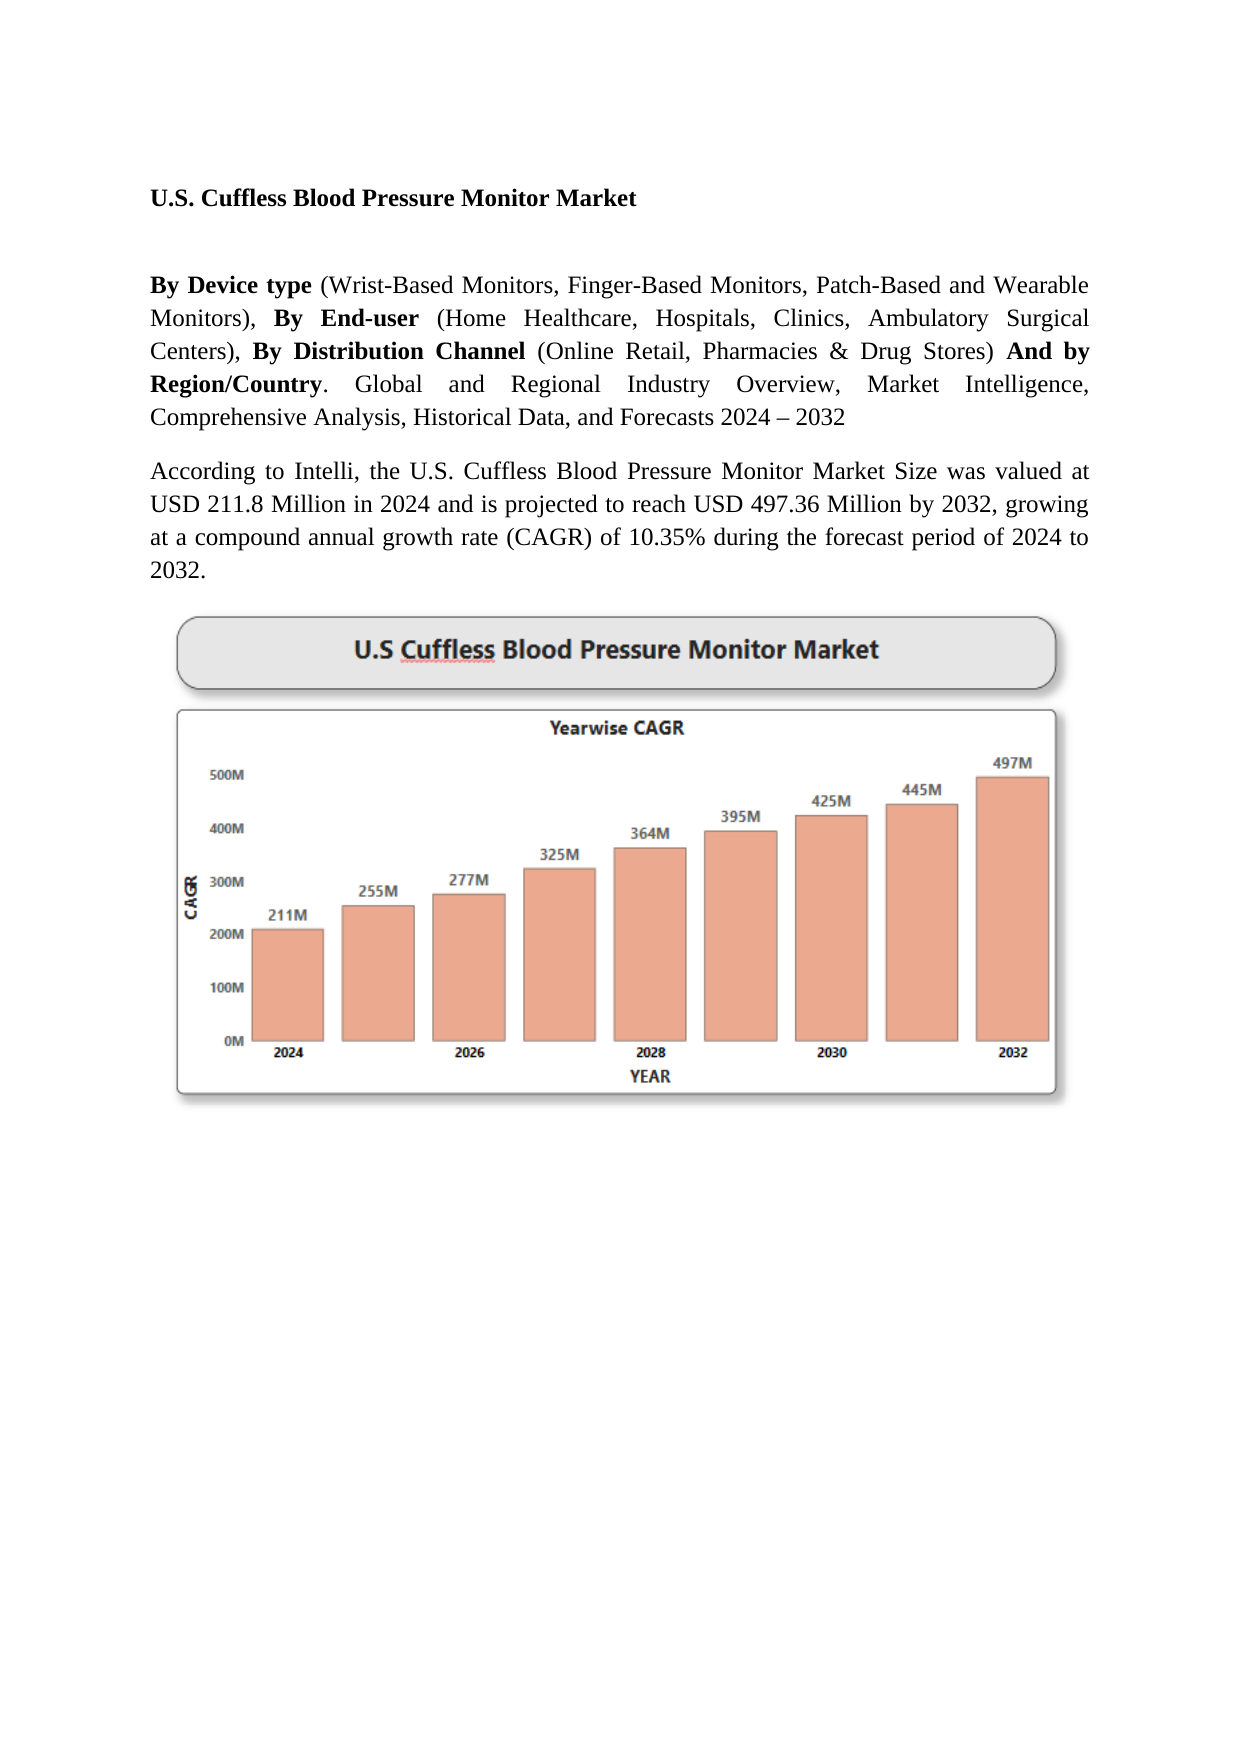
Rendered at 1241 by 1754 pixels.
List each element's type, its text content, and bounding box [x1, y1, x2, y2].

picture [150, 587, 1091, 1118]
text According to Intelli, the U.S. Cuffless Blood Pressure Monitor Market Size was valued at USD 211.8 Million in 2024 and is projected to reach USD 497.36 Million by 2032, growing at a compound annual growth rate (CAGR) of 10.35% during the forecast period of 2024 to 2032. [150, 456, 1090, 584]
text By Device type (Wrist-Based Monitors, Finger-Based Monitors, Patch-Based and Wearable Monitors), By End-user (Home Healthcare, Hospitals, Clinics, Ambulatory Surgical Centers), By Distribution Channel (Online Retail, Pharmacies & Drug Stores) And by Region/Country. Global and Regional Industry Overview, Market Intelligence, Comprehensive Analysis, Historical Data, and Forecasts 2024 – 2032 [150, 270, 1090, 431]
text U.S. Cuffless Blood Pressure Monitor Market [150, 183, 1090, 212]
